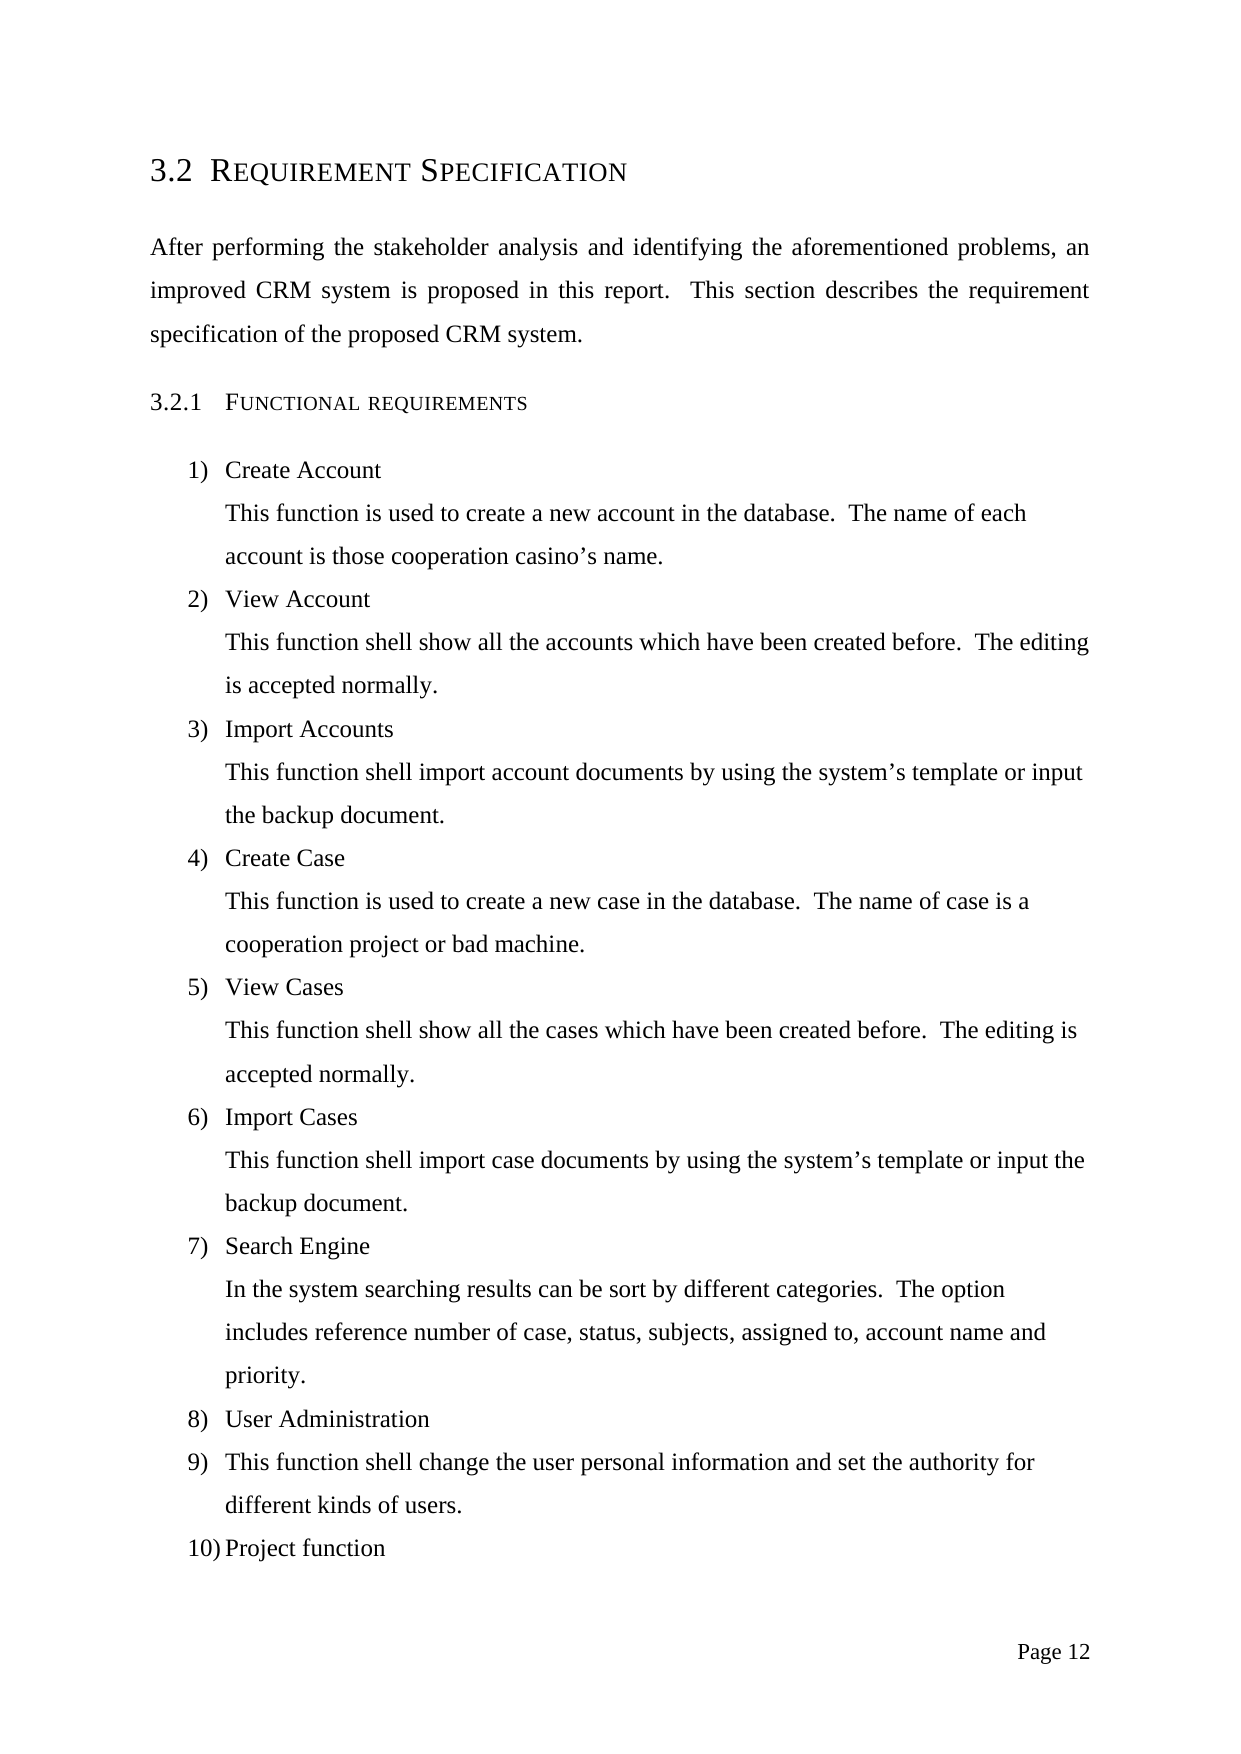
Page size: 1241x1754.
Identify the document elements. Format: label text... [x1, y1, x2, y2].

text After performing the stakeholder analysis and identifying the aforementioned problems, an improved CRM system is proposed in this report. This section describes the requirement specification of the proposed CRM system. [150, 232, 1090, 347]
list View Cases [187, 972, 1090, 1001]
list Create Account [187, 455, 1090, 484]
list View Account [187, 584, 1090, 613]
list Create Case [187, 843, 1090, 872]
list This function shell show all the cases which have been created before. The editing is accepted normally. [225, 1016, 1090, 1087]
subtitle Functional requirements [150, 387, 1090, 416]
list In the system searching results can be sort by different categories. The option includes reference number of case, status, subjects, assigned to, account name and priority. [225, 1274, 1090, 1389]
list This function is used to create a new account in the database. The name of each account is those cooperation casino’s name. [225, 498, 1090, 570]
list Import Cases [187, 1102, 1090, 1131]
list User Administration [187, 1404, 1090, 1432]
list This function is used to create a new case in the database. The name of case is a cooperation project or bad machine. [225, 886, 1090, 958]
list Import Accounts [187, 714, 1090, 742]
list Project function [187, 1533, 1090, 1562]
list This function shell change the user personal information and set the authority for different kinds of users. [187, 1447, 1090, 1519]
subtitle Requirement Specification [150, 150, 1090, 188]
list This function shell import account documents by using the system’s template or input the backup document. [225, 757, 1090, 829]
list This function shell show all the accounts which have been created before. The editing is accepted normally. [225, 627, 1090, 699]
list Search Engine [187, 1231, 1090, 1260]
list This function shell import case documents by using the system’s template or input the backup document. [225, 1145, 1090, 1217]
